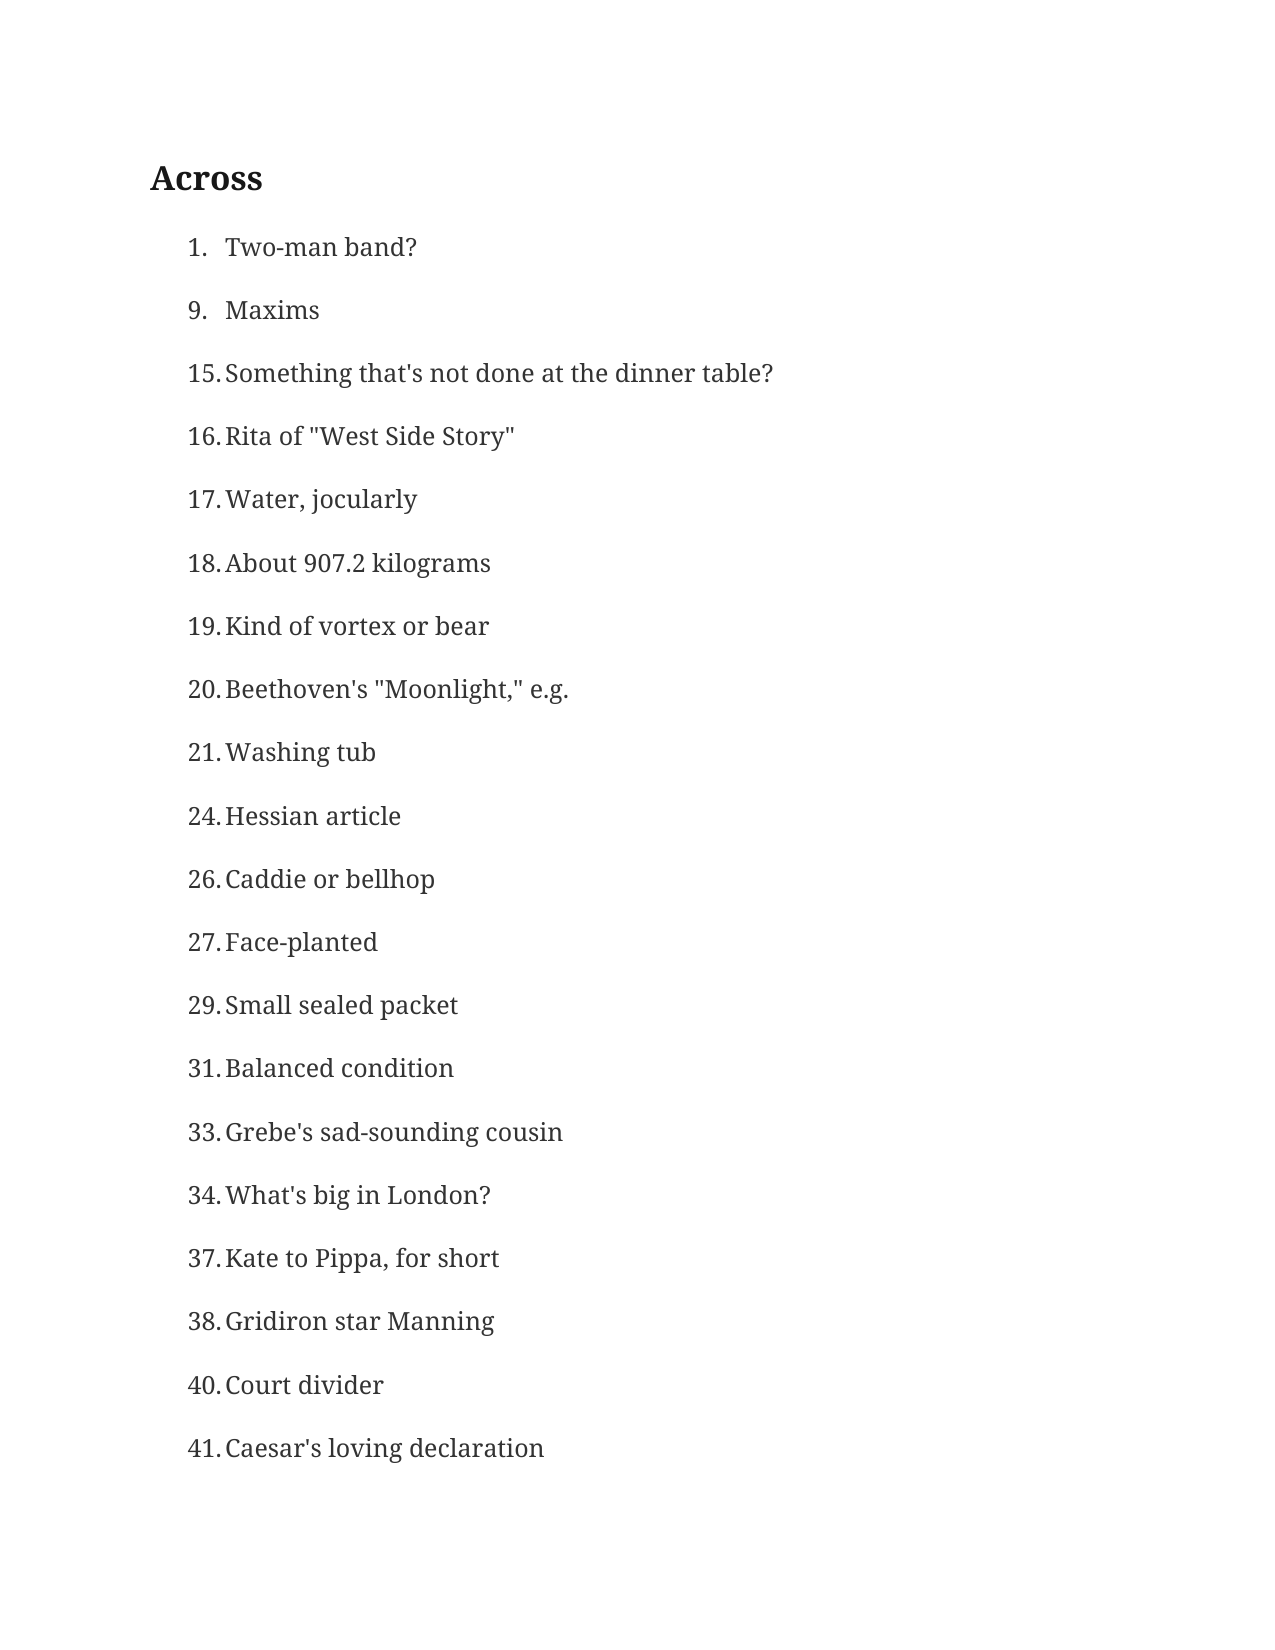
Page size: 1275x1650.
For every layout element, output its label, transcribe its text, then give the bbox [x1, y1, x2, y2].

list Kate to Pippa, for short [187, 1241, 1125, 1275]
list Two-man band? [187, 229, 1125, 263]
list Something that's not done at the dinner table? [187, 356, 1125, 390]
list Washing tub [187, 735, 1125, 769]
list Rita of "West Side Story" [187, 419, 1125, 453]
list Caddie or bellhop [187, 861, 1125, 896]
list Maxims [187, 292, 1125, 326]
list Caesar's loving declaration [187, 1431, 1125, 1464]
list Water, jocularly [187, 482, 1125, 516]
list Small sealed packet [187, 988, 1125, 1022]
list Gridiron star Manning [187, 1304, 1125, 1338]
list Beethoven's "Moonlight," e.g. [187, 672, 1125, 706]
list Balanced condition [187, 1051, 1125, 1085]
list Face-planted [187, 925, 1125, 959]
list Kind of vortex or bear [187, 608, 1125, 643]
text Across [150, 150, 1125, 200]
list About 907.2 kilograms [187, 545, 1125, 579]
list Grebe's sad-sounding cousin [187, 1114, 1125, 1148]
list Court divider [187, 1367, 1125, 1401]
list What's big in London? [187, 1178, 1125, 1212]
list Hessian article [187, 798, 1125, 832]
